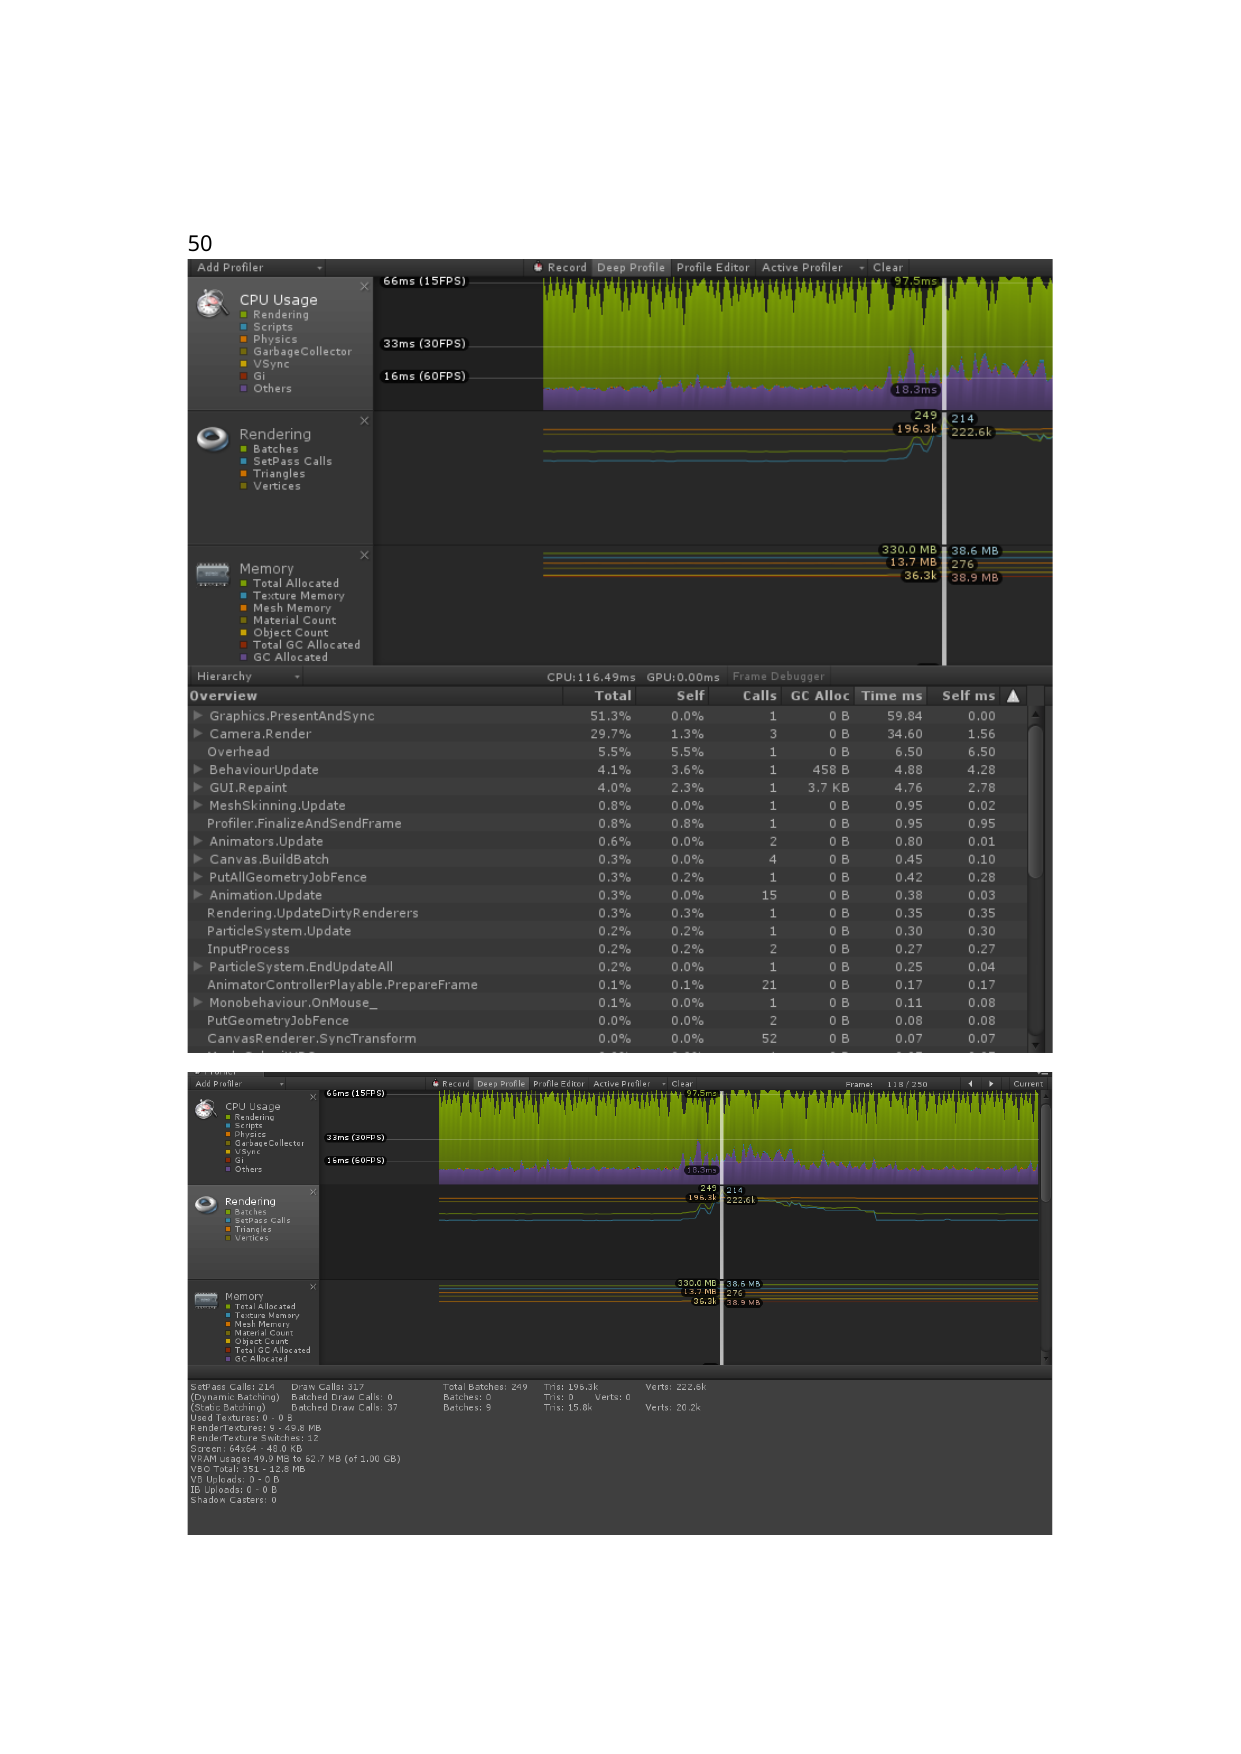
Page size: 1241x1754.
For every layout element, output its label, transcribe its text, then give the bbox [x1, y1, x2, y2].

picture [187, 259, 1053, 1053]
picture [187, 1072, 1053, 1535]
text 50 [187, 227, 1053, 259]
